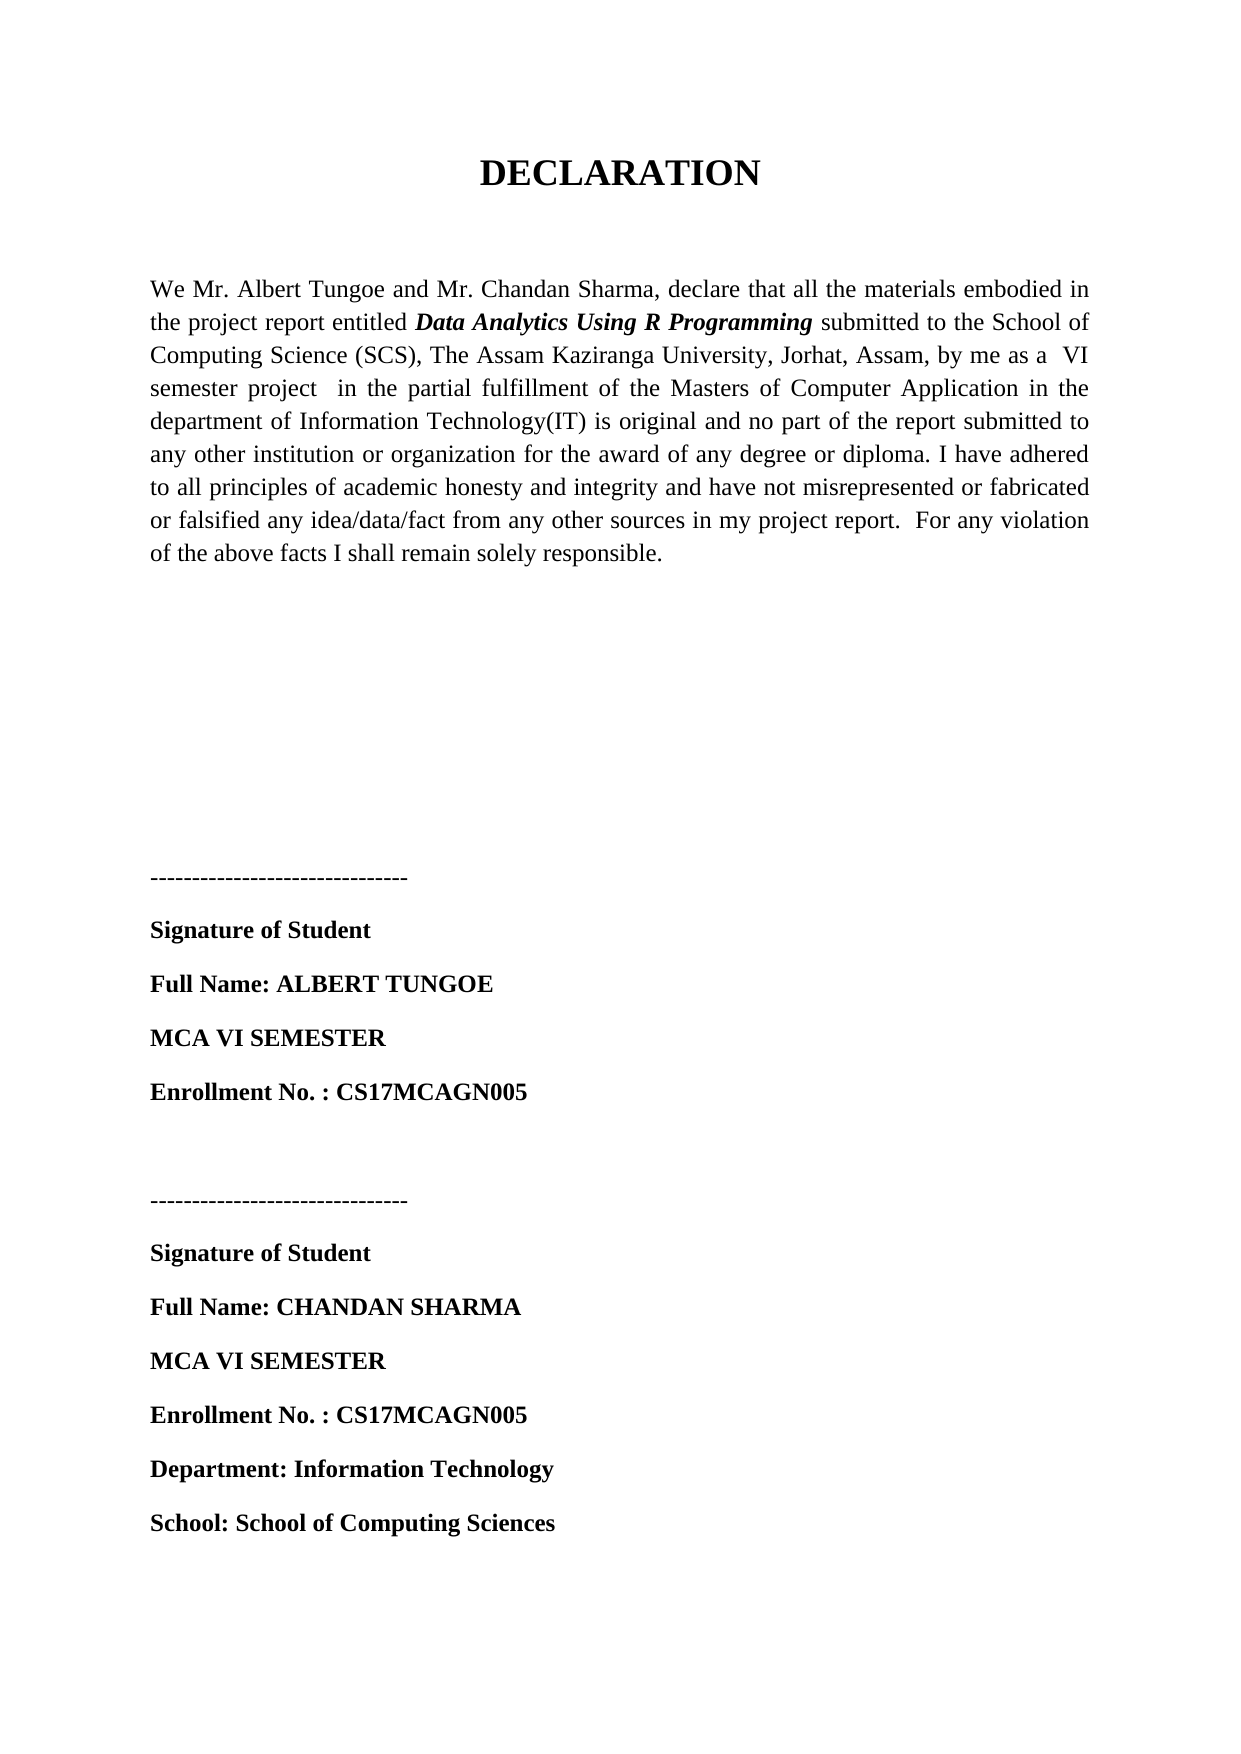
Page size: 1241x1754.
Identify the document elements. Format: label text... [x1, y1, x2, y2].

text Signature of Student [150, 915, 1090, 944]
text DECLARATION [150, 150, 1090, 193]
text Enrollment No. : CS17MCAGN005 [150, 1400, 1090, 1429]
text Enrollment No. : CS17MCAGN005 [150, 1077, 1090, 1106]
text Full Name: CHANDAN SHARMA [150, 1292, 1090, 1321]
text Department: Information Technology [150, 1454, 1090, 1483]
text ------------------------------- [150, 862, 1090, 890]
text MCA VI SEMESTER [150, 1346, 1090, 1375]
text Full Name: ALBERT TUNGOE [150, 969, 1090, 998]
text School: School of Computing Sciences [150, 1508, 1090, 1537]
text MCA VI SEMESTER [150, 1023, 1090, 1052]
text We Mr. Albert Tungoe and Mr. Chandan Sharma, declare that all the materials embodied in the project report entitled Data Analytics Using R Programming submitted to the School of Computing Science (SCS), The Assam Kaziranga University, Jorhat, Assam, by me as a VI semester project in the partial fulfillment of the Masters of Computer Application in the department of Information Technology(IT) is original and no part of the report submitted to any other institution or organization for the award of any degree or diploma. I have adhered to all principles of academic honesty and integrity and have not misrepresented or fabricated or falsified any idea/data/fact from any other sources in my project report. For any violation of the above facts I shall remain solely responsible. [150, 274, 1090, 567]
text Signature of Student [150, 1238, 1090, 1267]
text ------------------------------- [150, 1185, 1090, 1213]
